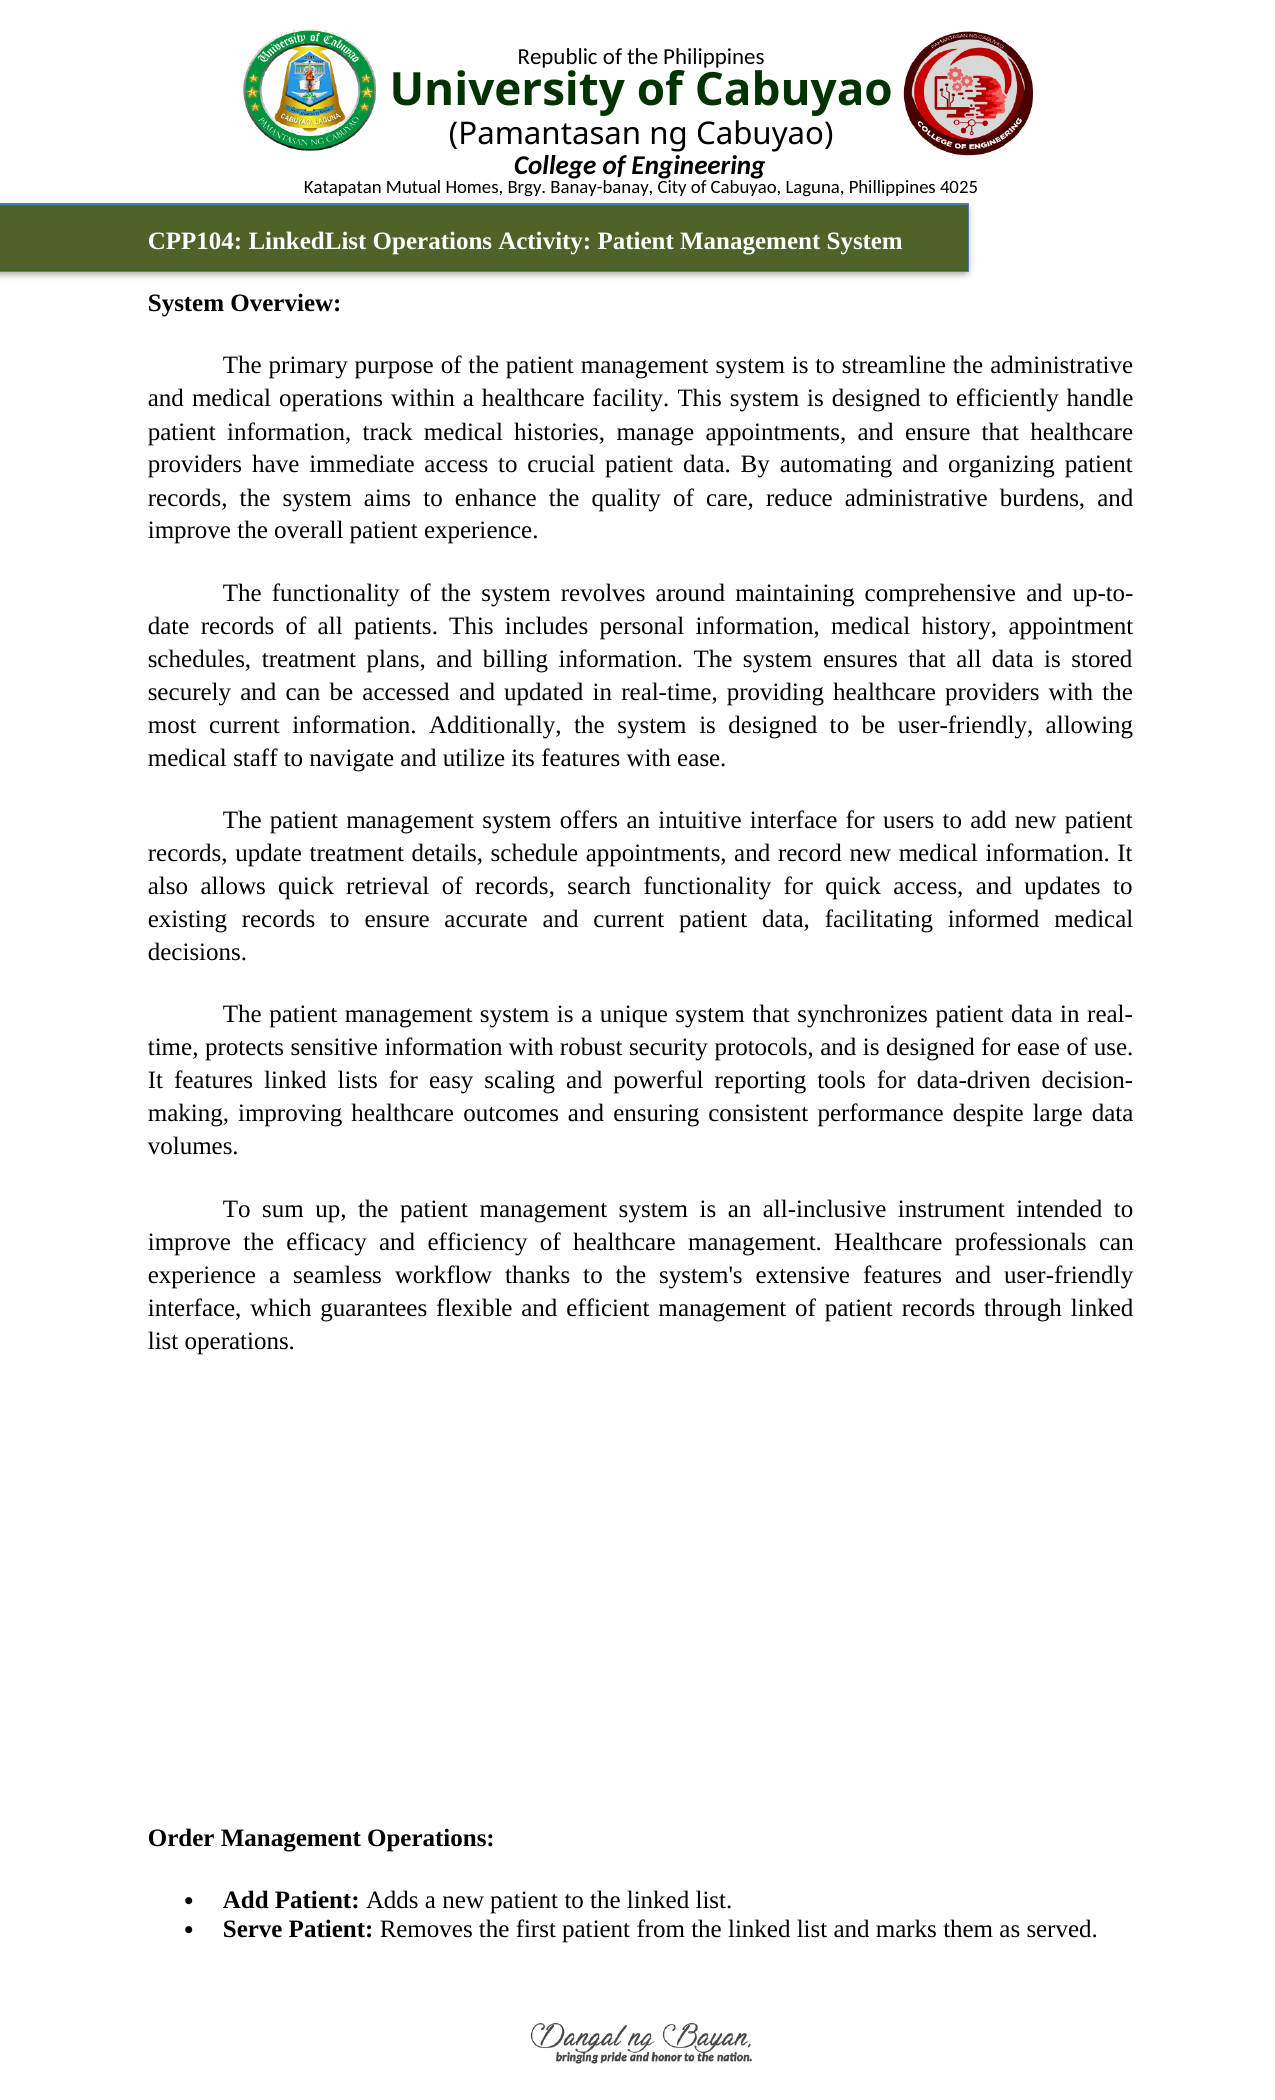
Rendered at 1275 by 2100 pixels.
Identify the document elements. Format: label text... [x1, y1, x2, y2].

picture [504, 2011, 778, 2077]
text The functionality of the system revolves around maintaining comprehensive and up-to-date records of all patients. This includes personal information, medical history, appointment schedules, treatment plans, and billing information. The system ensures that all data is stored securely and can be accessed and updated in real-time, providing healthcare providers with the most current information. Additionally, the system is designed to be user-friendly, allowing medical staff to navigate and utilize its features with ease. [148, 578, 1134, 772]
text Order Management Operations: [148, 1823, 1134, 1852]
text The patient management system offers an intuitive interface for users to add new patient records, update treatment details, schedule appointments, and record new medical information. It also allows quick retrieval of records, search functionality for quick access, and updates to existing records to ensure accurate and current patient data, facilitating informed medical decisions. [148, 805, 1134, 966]
text System Overview: [148, 288, 1134, 317]
picture [899, 27, 1037, 159]
list Add Patient: Adds a new patient to the linked list. [185, 1885, 1134, 1914]
text The primary purpose of the patient management system is to streamline the administrative and medical operations within a healthcare facility. This system is designed to efficiently handle patient information, track medical histories, manage appointments, and ensure that healthcare providers have immediate access to crucial patient data. By automating and organizing patient records, the system aims to enhance the quality of care, reduce administrative burdens, and improve the overall patient experience. [148, 351, 1134, 544]
text CPP104: LinkedList Operations Activity: Patient Management System [148, 226, 1134, 255]
list Serve Patient: Removes the first patient from the linked list and marks them as served. [185, 1914, 1134, 1943]
text To sum up, the patient management system is an all-inclusive instrument intended to improve the efficacy and efficiency of healthcare management. Healthcare professionals can experience a seamless workflow thanks to the system's extensive features and user-friendly interface, which guarantees flexible and efficient management of patient records through linked list operations. [148, 1194, 1134, 1354]
picture [241, 18, 378, 170]
text The patient management system is a unique system that synchronizes patient data in real-time, protects sensitive information with robust security protocols, and is designed for ease of use. It features linked lists for easy scaling and powerful reporting tools for data-driven decision-making, improving healthcare outcomes and ensuring consistent performance despite large data volumes. [148, 999, 1134, 1160]
